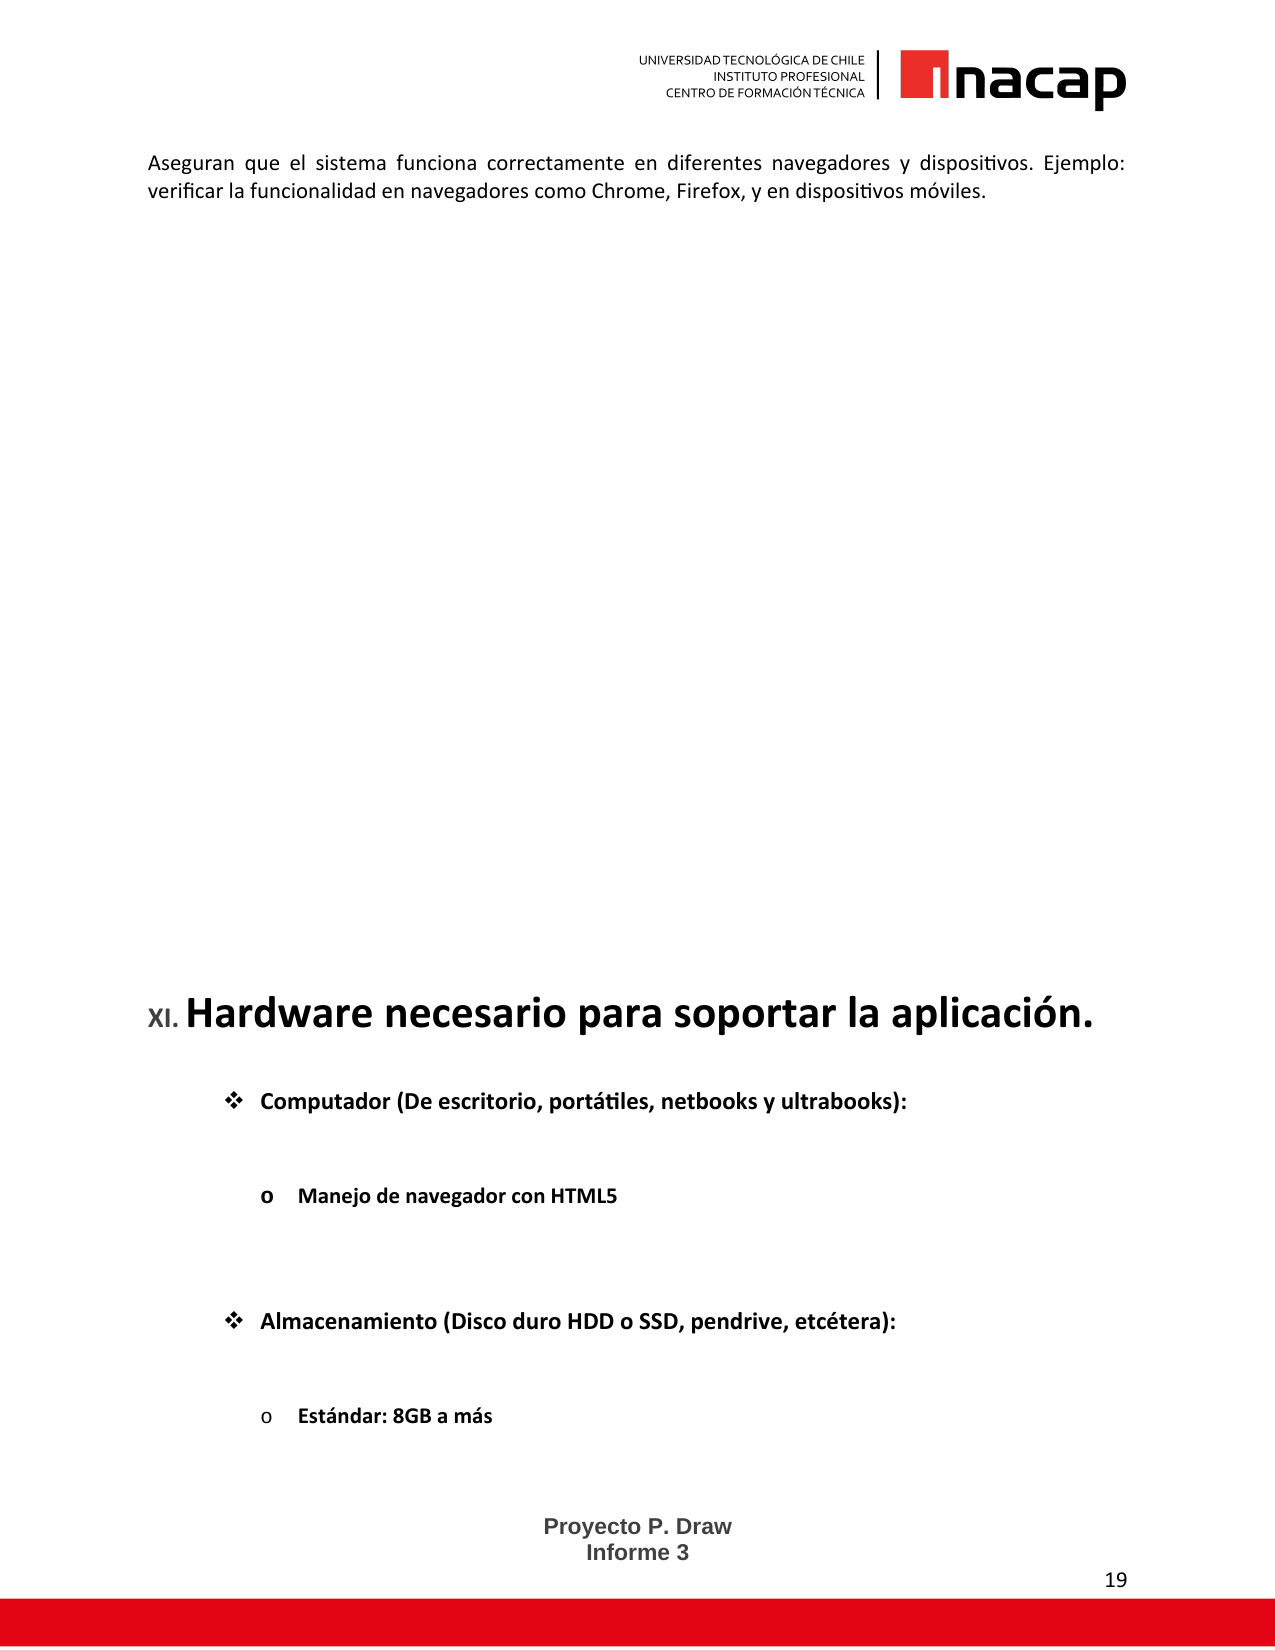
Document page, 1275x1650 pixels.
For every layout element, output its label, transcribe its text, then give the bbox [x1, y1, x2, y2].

list Manejo de navegador con HTML5 [260, 1181, 1127, 1210]
subtitle Hardware necesario para soportar la aplicación. [148, 983, 1127, 1039]
text Aseguran que el sistema funciona correctamente en diferentes navegadores y dispositivos. Ejemplo: verificar la funcionalidad en navegadores como Chrome, Firefox, y en dispositivos móviles. [148, 148, 1127, 204]
subtitle Almacenamiento (Disco duro HDD o SSD, pendrive, etcétera): [223, 1305, 1127, 1336]
list Estándar: 8GB a más [260, 1402, 1127, 1430]
picture [636, 46, 1128, 112]
subtitle Computador (De escritorio, portátiles, netbooks y ultrabooks): [223, 1085, 1127, 1115]
